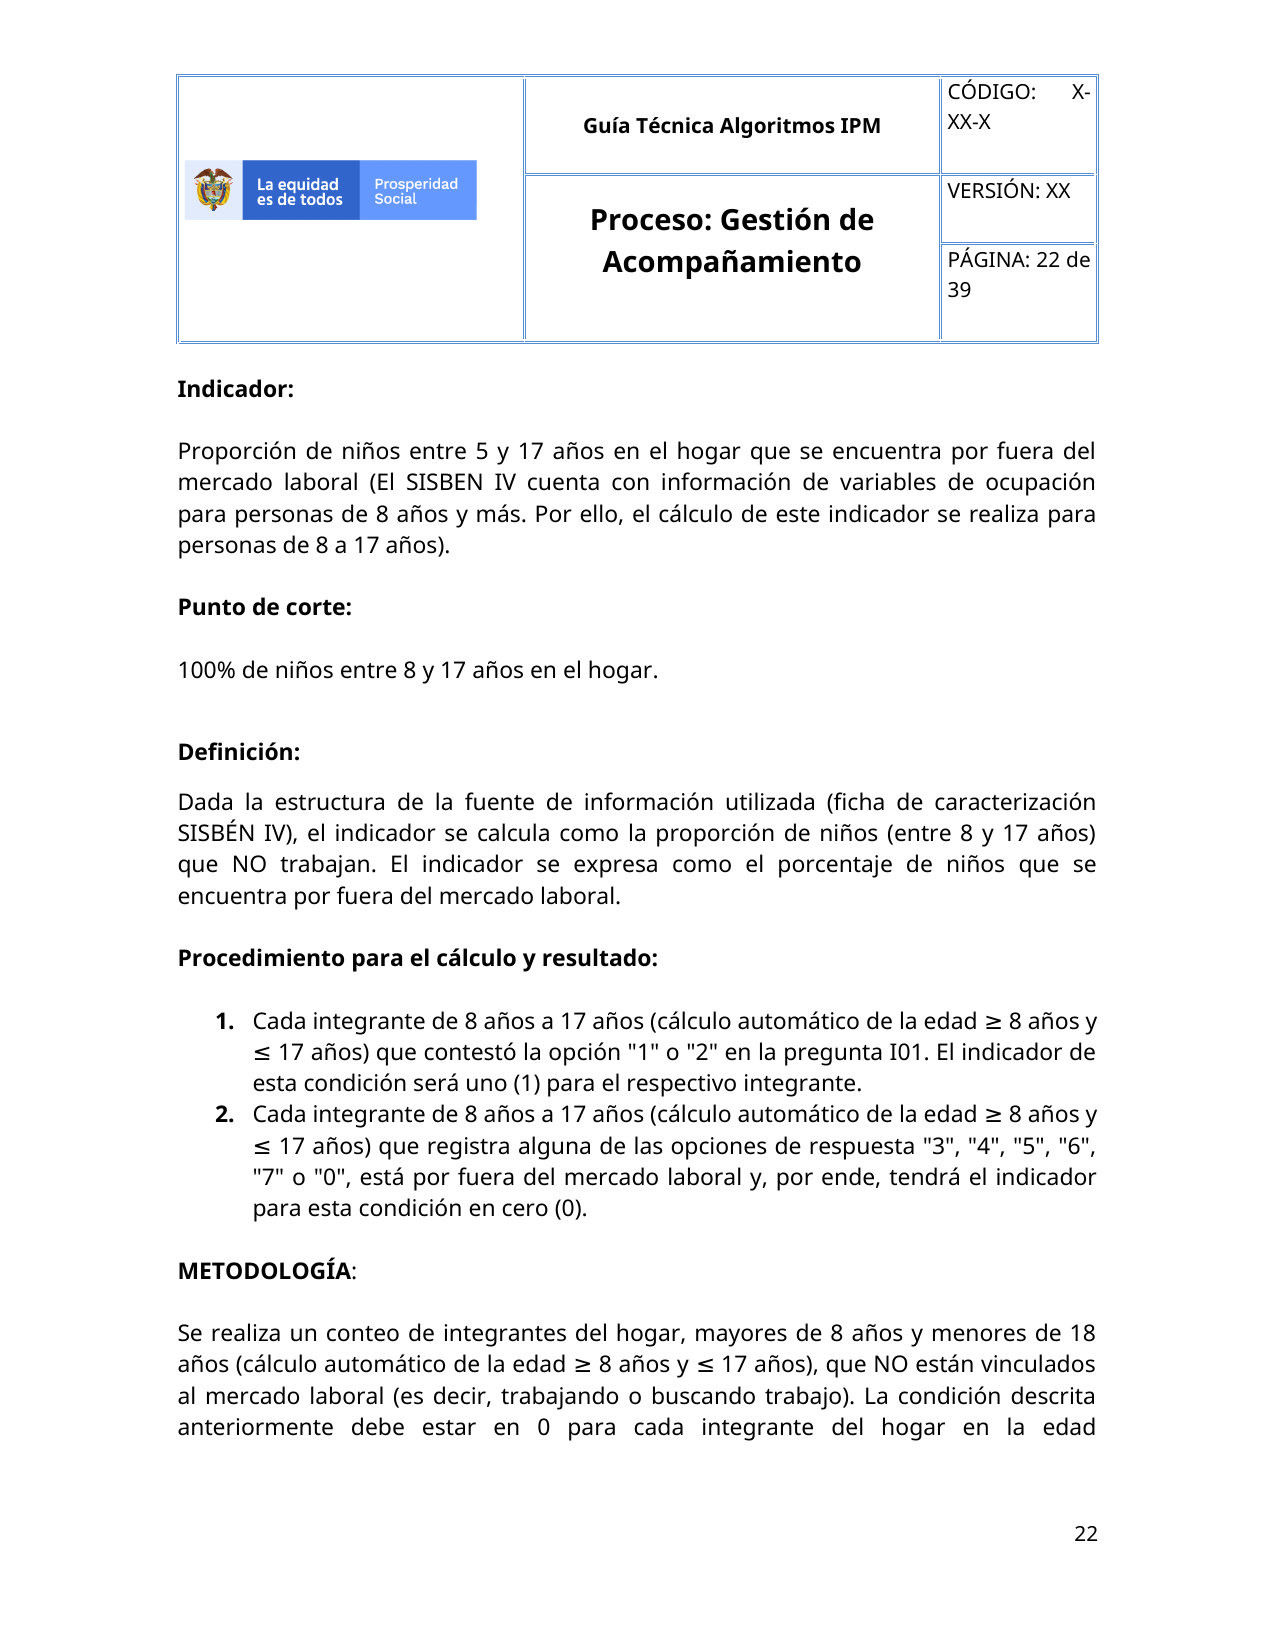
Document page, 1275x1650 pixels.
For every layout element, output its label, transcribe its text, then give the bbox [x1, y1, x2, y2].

text Proporción de niños entre 5 y 17 años en el hogar que se encuentra por fuera del mercado laboral (El SISBEN IV cuenta con información de variables de ocupación para personas de 8 años y más. Por ello, el cálculo de este indicador se realiza para personas de 8 a 17 años). [177, 435, 1098, 560]
list Cada integrante de 8 años a 17 años (cálculo automático de la edad ≥ 8 años y ≤ 17 años) que registra alguna de las opciones de respuesta "3", "4", "5", "6", "7" o "0", está por fuera del mercado laboral y, por ende, tendrá el indicador para esta condición en cero (0). [215, 1098, 1098, 1223]
picture [184, 160, 477, 220]
text 100% de niños entre 8 y 17 años en el hogar. [177, 654, 1098, 685]
text Procedimiento para el cálculo y resultado: [177, 942, 1098, 973]
text Indicador: [177, 372, 1098, 404]
list Cada integrante de 8 años a 17 años (cálculo automático de la edad ≥ 8 años y ≤ 17 años) que contestó la opción "1" o "2" en la pregunta I01. El indicador de esta condición será uno (1) para el respectivo integrante. [215, 1004, 1098, 1098]
text Definición: [177, 735, 1098, 767]
text METODOLOGÍA: [177, 1254, 1098, 1286]
text Dada la estructura de la fuente de información utilizada (ficha de caracterización SISBÉN IV), el indicador se calcula como la proporción de niños (entre 8 y 17 años) que NO trabajan. El indicador se expresa como el porcentaje de niños que se encuentra por fuera del mercado laboral. [177, 786, 1098, 911]
text Punto de corte: [177, 591, 1098, 622]
